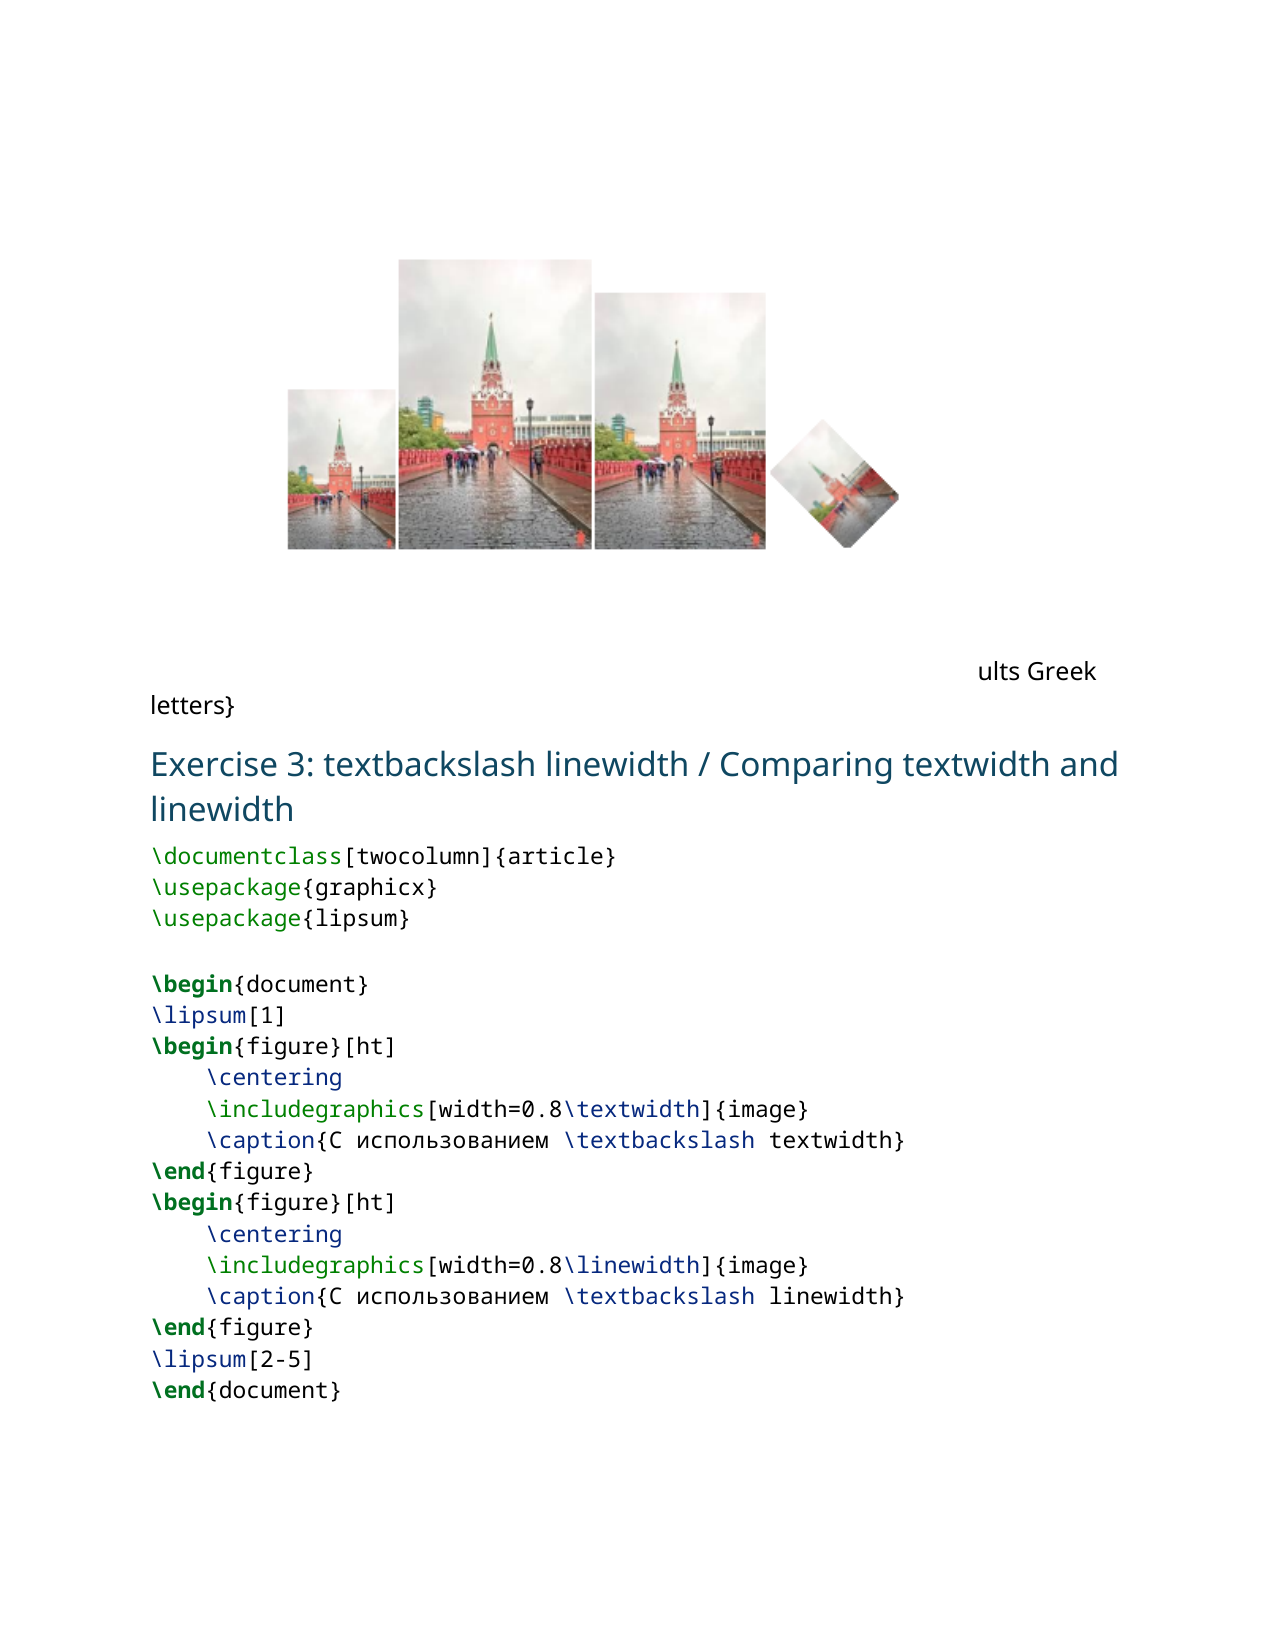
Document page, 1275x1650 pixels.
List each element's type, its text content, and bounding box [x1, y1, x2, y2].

text \documentclass[twocolumn]{article} \usepackage{graphicx} \usepackage{lipsum} \begin{document} \lipsum[1] \begin{figure}[ht] \centering \includegraphics[width=0.8\textwidth]{image} \caption{С использованием \textbackslash textwidth} \end{figure} \begin{figure}[ht] \centering \includegraphics[width=0.8\linewidth]{image} \caption{С использованием \textbackslash linewidth} \end{figure} \lipsum[2-5] \end{document} [150, 840, 1125, 1405]
picture [168, 150, 959, 681]
subtitle Exercise 3: textbackslash linewidth / Comparing textwidth and linewidth [150, 741, 1125, 831]
